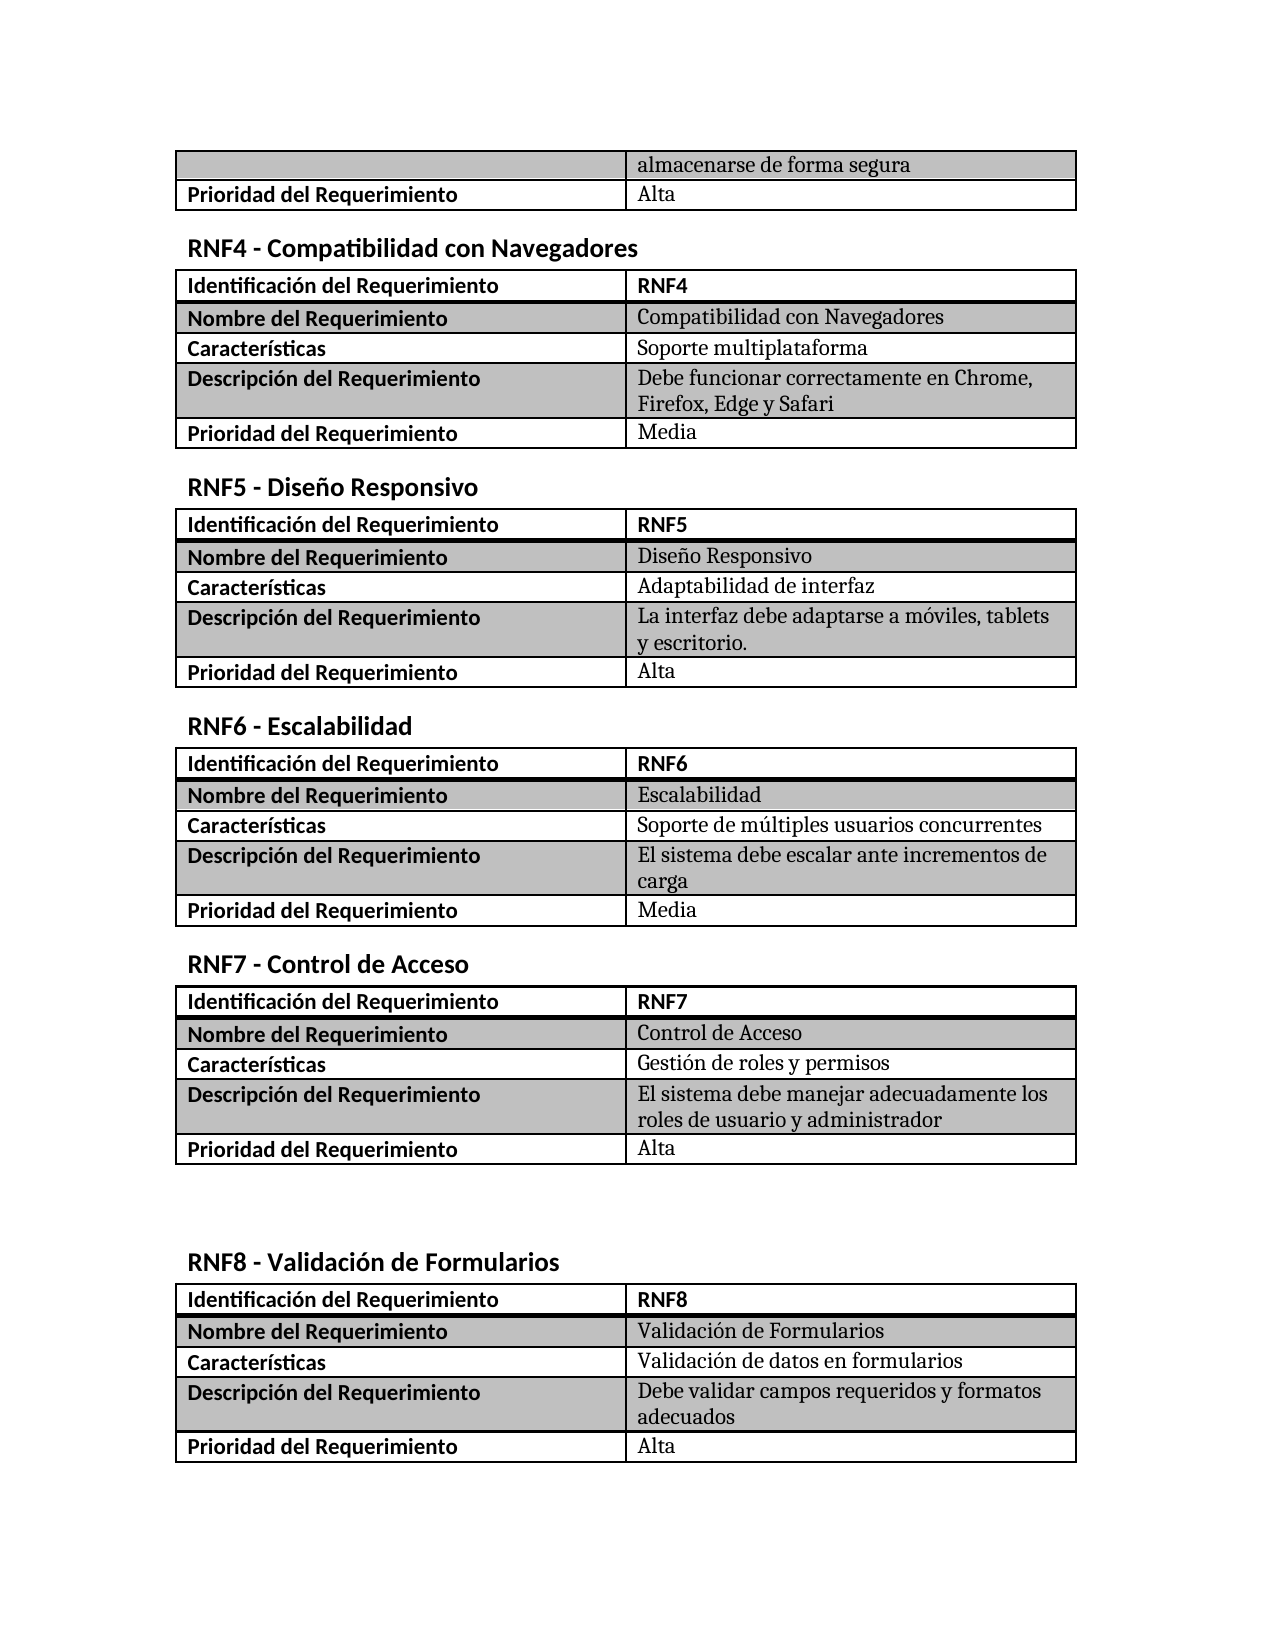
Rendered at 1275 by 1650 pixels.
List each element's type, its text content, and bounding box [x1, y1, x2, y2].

table_cell Características [177, 573, 625, 601]
table_cell Soporte multiplataforma [627, 334, 1075, 362]
table_cell Validación de Formularios [627, 1318, 1075, 1346]
table_cell Alta [627, 1433, 1075, 1461]
table_cell Descripción del Requerimiento [177, 364, 625, 417]
table_cell La interfaz debe adaptarse a móviles, tablets y escritorio. [627, 603, 1075, 656]
table_cell Prioridad del Requerimiento [177, 896, 625, 924]
table_header RNF6 [627, 749, 1075, 777]
table_cell Nombre del Requerimiento [177, 1318, 625, 1346]
table_cell Media [627, 419, 1075, 447]
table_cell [177, 152, 625, 178]
table_cell Nombre del Requerimiento [177, 1020, 625, 1048]
subtitle RNF4 - Compatibilidad con Navegadores [187, 231, 1087, 264]
table_cell Media [627, 896, 1075, 924]
table_header Identificación del Requerimiento [177, 988, 625, 1015]
table_cell Prioridad del Requerimiento [177, 1135, 625, 1163]
table_cell Descripción del Requerimiento [177, 1378, 625, 1430]
table_cell Control de Acceso [627, 1020, 1075, 1048]
table_cell Características [177, 1050, 625, 1078]
table_cell Nombre del Requerimiento [177, 543, 625, 571]
subtitle RNF8 - Validación de Formularios [187, 1245, 1087, 1278]
table_cell Prioridad del Requerimiento [177, 1433, 625, 1461]
table_cell Adaptabilidad de interfaz [627, 573, 1075, 601]
table_header RNF7 [627, 988, 1075, 1015]
table_header RNF5 [627, 510, 1075, 538]
subtitle RNF6 - Escalabilidad [187, 709, 1087, 742]
table_cell Alta [627, 181, 1075, 208]
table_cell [627, 152, 1075, 178]
table_cell Compatibilidad con Navegadores [627, 304, 1075, 332]
table_cell Descripción del Requerimiento [177, 1080, 625, 1133]
table_cell Prioridad del Requerimiento [177, 419, 625, 447]
table_header Identificación del Requerimiento [177, 749, 625, 777]
table_header RNF4 [627, 271, 1075, 299]
table_cell Validación de datos en formularios [627, 1348, 1075, 1376]
table_cell Nombre del Requerimiento [177, 304, 625, 332]
table_header Identificación del Requerimiento [177, 271, 625, 299]
table_cell Debe funcionar correctamente en Chrome, Firefox, Edge y Safari [627, 364, 1075, 417]
subtitle RNF5 - Diseño Responsivo [187, 470, 1087, 503]
table_cell Escalabilidad [627, 782, 1075, 809]
table_cell Alta [627, 658, 1075, 686]
table_cell Gestión de roles y permisos [627, 1050, 1075, 1078]
table_cell Descripción del Requerimiento [177, 603, 625, 656]
table_cell Prioridad del Requerimiento [177, 181, 625, 208]
table_cell Características [177, 334, 625, 362]
subtitle RNF7 - Control de Acceso [187, 947, 1087, 980]
table_cell Prioridad del Requerimiento [177, 658, 625, 686]
table_cell Diseño Responsivo [627, 543, 1075, 571]
table_cell Nombre del Requerimiento [177, 782, 625, 809]
table_cell Debe validar campos requeridos y formatos adecuados [627, 1378, 1075, 1430]
table_cell Soporte de múltiples usuarios concurrentes [627, 812, 1075, 839]
table_cell Alta [627, 1135, 1075, 1163]
table_header RNF8 [627, 1285, 1075, 1313]
table_cell El sistema debe manejar adecuadamente los roles de usuario y administrador [627, 1080, 1075, 1133]
table_cell Descripción del Requerimiento [177, 842, 625, 894]
table_cell El sistema debe escalar ante incrementos de carga [627, 842, 1075, 894]
table_header Identificación del Requerimiento [177, 1285, 625, 1313]
table_cell Características [177, 1348, 625, 1376]
table_cell Características [177, 812, 625, 839]
table_header Identificación del Requerimiento [177, 510, 625, 538]
